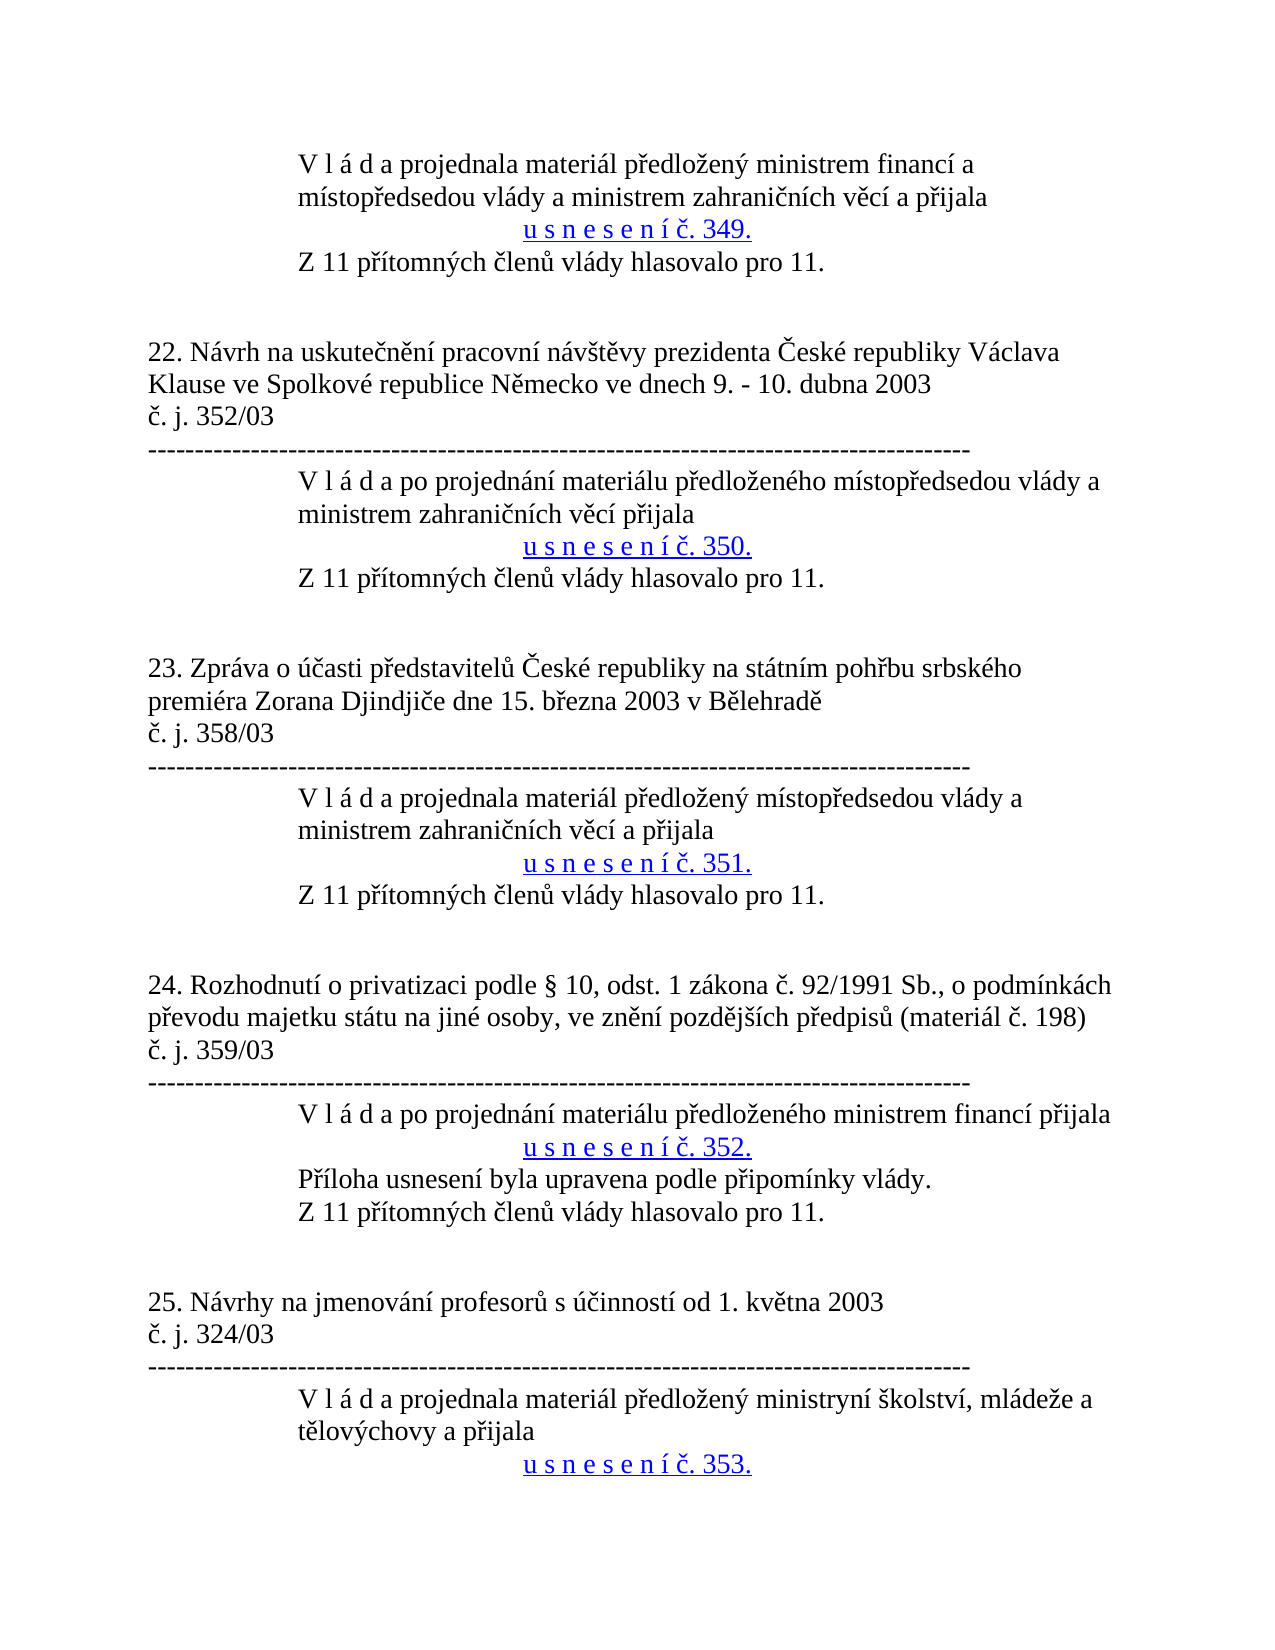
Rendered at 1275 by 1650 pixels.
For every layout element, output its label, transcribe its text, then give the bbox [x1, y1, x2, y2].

text u s n e s e n í č. 350. [148, 529, 1127, 561]
text u s n e s e n í č. 353. [148, 1447, 1127, 1479]
text 23. Zpráva o účasti představitelů České republiky na státním pohřbu srbského premiéra Zorana Djindjiče dne 15. března 2003 v Bělehradě č. j. 358/03 ---------------------------------------------------------------------------------------- [148, 594, 1127, 781]
text Příloha usnesení byla upravena podle připomínky vlády. [298, 1162, 1127, 1195]
text u s n e s e n í č. 352. [148, 1130, 1127, 1162]
text Z 11 přítomných členů vlády hlasovalo pro 11. [298, 878, 1127, 911]
text V l á d a projednala materiál předložený místopředsedou vlády a ministrem zahraničních věcí a přijala [298, 781, 1127, 846]
text Z 11 přítomných členů vlády hlasovalo pro 11. [298, 561, 1127, 594]
text 25. Návrhy na jmenování profesorů s účinností od 1. května 2003 č. j. 324/03 ---------------------------------------------------------------------------------------- [148, 1227, 1127, 1382]
text Z 11 přítomných členů vlády hlasovalo pro 11. [298, 1195, 1127, 1227]
text Z 11 přítomných členů vlády hlasovalo pro 11. [298, 245, 1127, 277]
text V l á d a po projednání materiálu předloženého místopředsedou vlády a ministrem zahraničních věcí přijala [298, 464, 1127, 529]
text u s n e s e n í č. 351. [148, 846, 1127, 878]
text V l á d a projednala materiál předložený ministryní školství, mládeže a tělovýchovy a přijala [298, 1382, 1127, 1447]
text 24. Rozhodnutí o privatizaci podle § 10, odst. 1 zákona č. 92/1991 Sb., o podmínkách převodu majetku státu na jiné osoby, ve znění pozdějších předpisů (materiál č. 198) č. j. 359/03 ---------------------------------------------------------------------------------------- [148, 911, 1127, 1098]
text V l á d a projednala materiál předložený ministrem financí a místopředsedou vlády a ministrem zahraničních věcí a přijala [298, 148, 1127, 212]
text 22. Návrh na uskutečnění pracovní návštěvy prezidenta České republiky Václava Klause ve Spolkové republice Německo ve dnech 9. - 10. dubna 2003 č. j. 352/03 ---------------------------------------------------------------------------------------- [148, 277, 1127, 464]
text V l á d a po projednání materiálu předloženého ministrem financí přijala [298, 1098, 1127, 1130]
text u s n e s e n í č. 349. [148, 212, 1127, 245]
